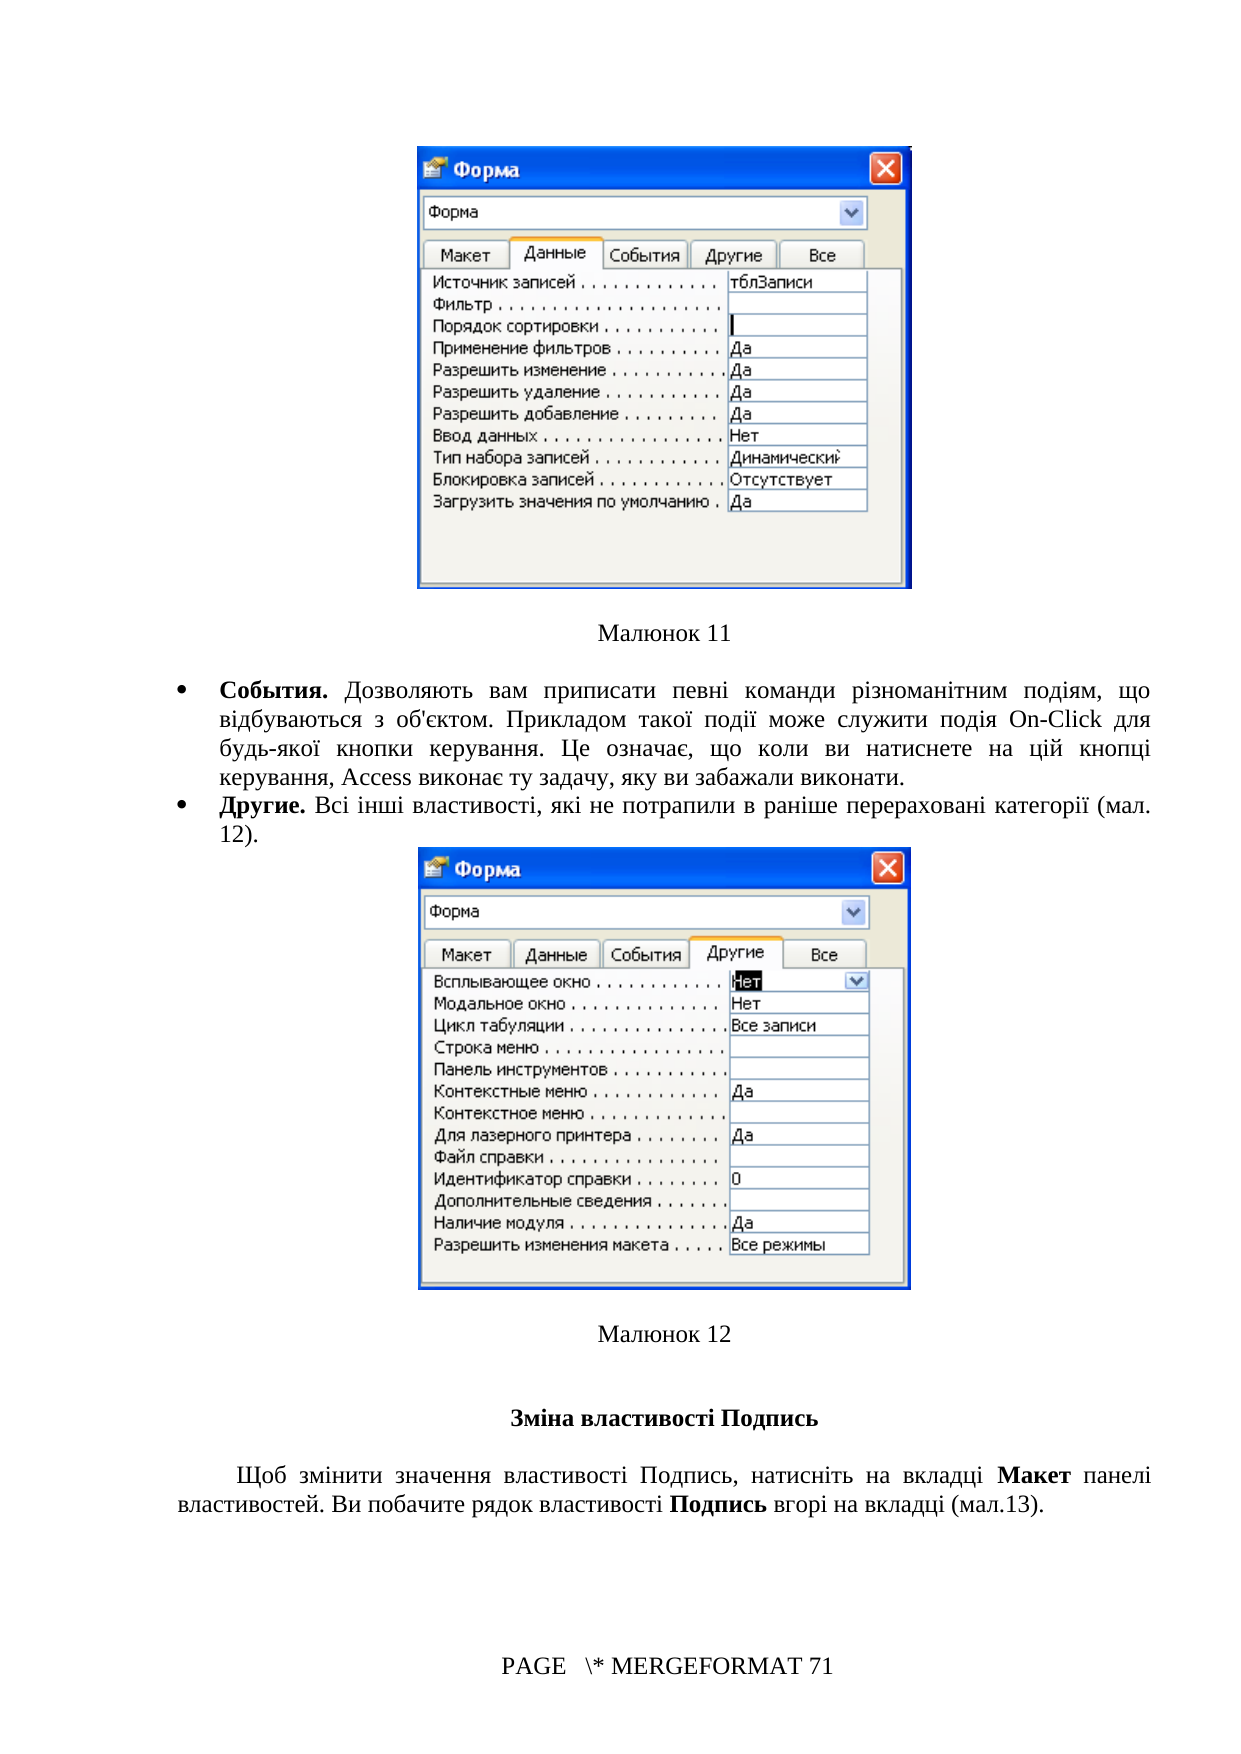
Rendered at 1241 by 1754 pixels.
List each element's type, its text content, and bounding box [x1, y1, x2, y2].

list Другие. Всі інші властивості, які не потрапили в раніше перераховані категорії (мал. 12). [177, 790, 1152, 848]
text Зміна властивості Подпись [177, 1403, 1152, 1431]
picture [418, 847, 911, 1290]
text Малюнок 12 [177, 1319, 1152, 1347]
picture [417, 146, 912, 589]
text Щоб змінити значення властивості Подпись, натисніть на вкладці Макет панелі властивостей. Ви побачите рядок властивості Подпись вгорі на вкладці (мал.13). [177, 1460, 1152, 1518]
list Малюнок 11 [177, 618, 1152, 647]
list События. Дозволяють вам приписати певні команди різноманітним подіям, що відбуваються з об'єктом. Прикладом такої події може служити подія On-Click для будь-якої кнопки керування. Це означає, що коли ви натиснете на цій кнопці керування, Access виконає ту задачу, яку ви забажали виконати. [177, 675, 1152, 790]
